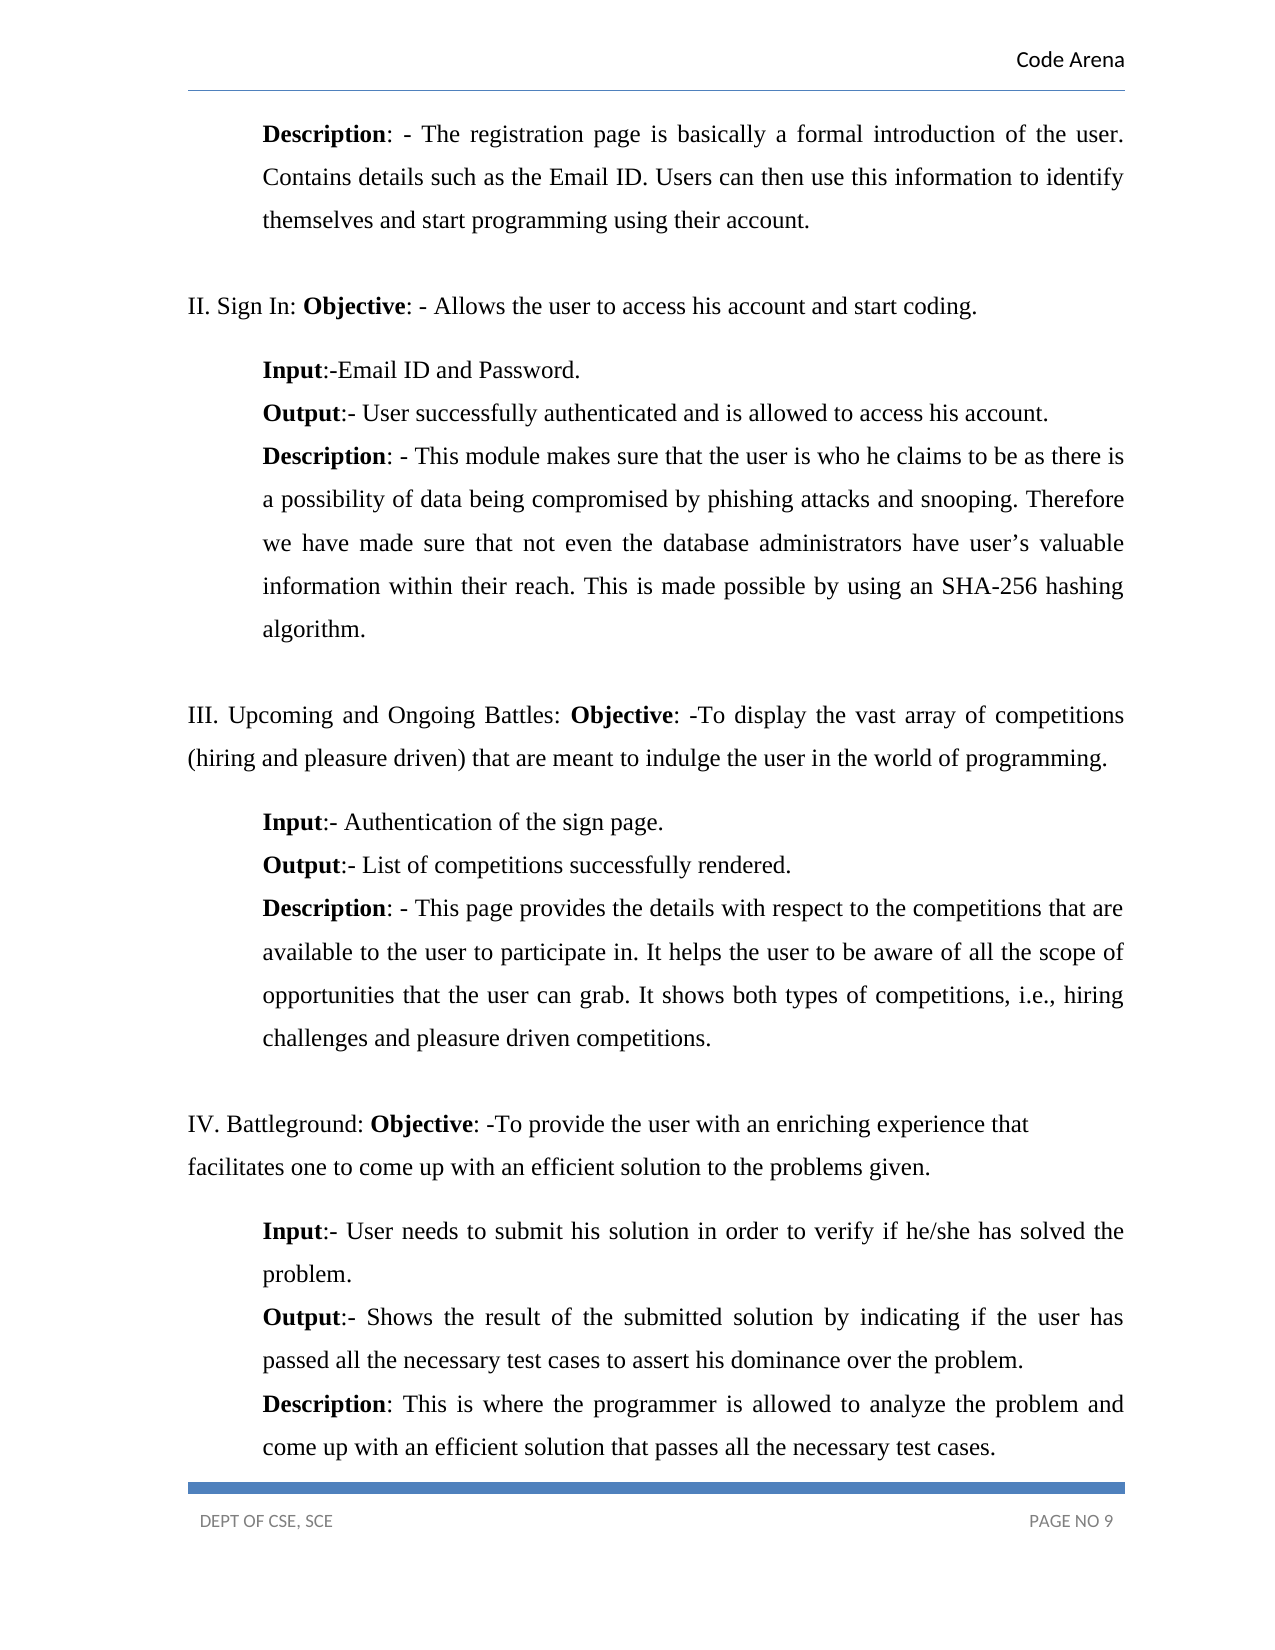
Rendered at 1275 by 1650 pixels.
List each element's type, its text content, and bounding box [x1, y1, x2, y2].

list Input:-Email ID and Password. [262, 355, 1125, 384]
list Output:- Shows the result of the submitted solution by indicating if the user has passed all the necessary test cases to assert his dominance over the problem. [262, 1302, 1125, 1374]
list Description: - This module makes sure that the user is who he claims to be as there is a possibility of data being compromised by phishing attacks and snooping. Therefore we have made sure that not even the database administrators have user’s valuable information within their reach. This is made possible by using an SHA-256 hashing algorithm. [262, 441, 1125, 643]
list Input:- User needs to submit his solution in order to verify if he/she has solved the problem. [262, 1216, 1125, 1288]
list Description: - The registration page is basically a formal introduction of the user. Contains details such as the Email ID. Users can then use this information to identify themselves and start programming using their account. [262, 119, 1125, 234]
text II. Sign In: Objective: - Allows the user to access his account and start coding. [187, 291, 1125, 320]
list Description: This is where the programmer is allowed to analyze the problem and come up with an efficient solution that passes all the necessary test cases. [262, 1389, 1125, 1461]
list Input:- Authentication of the sign page. [262, 807, 1125, 836]
text IV. Battleground: Objective: -To provide the user with an enriching experience that facilitates one to come up with an efficient solution to the problems given. [187, 1109, 1125, 1181]
list Output:- List of competitions successfully rendered. [262, 850, 1125, 879]
list Output:- User successfully authenticated and is allowed to access his account. [262, 398, 1125, 427]
text III. Upcoming and Ongoing Battles: Objective: -To display the vast array of competitions (hiring and pleasure driven) that are meant to indulge the user in the world of programming. [187, 700, 1125, 772]
list Description: - This page provides the details with respect to the competitions that are available to the user to participate in. It helps the user to be aware of all the scope of opportunities that the user can grab. It shows both types of competitions, i.e., hiring challenges and pleasure driven competitions. [262, 893, 1125, 1052]
